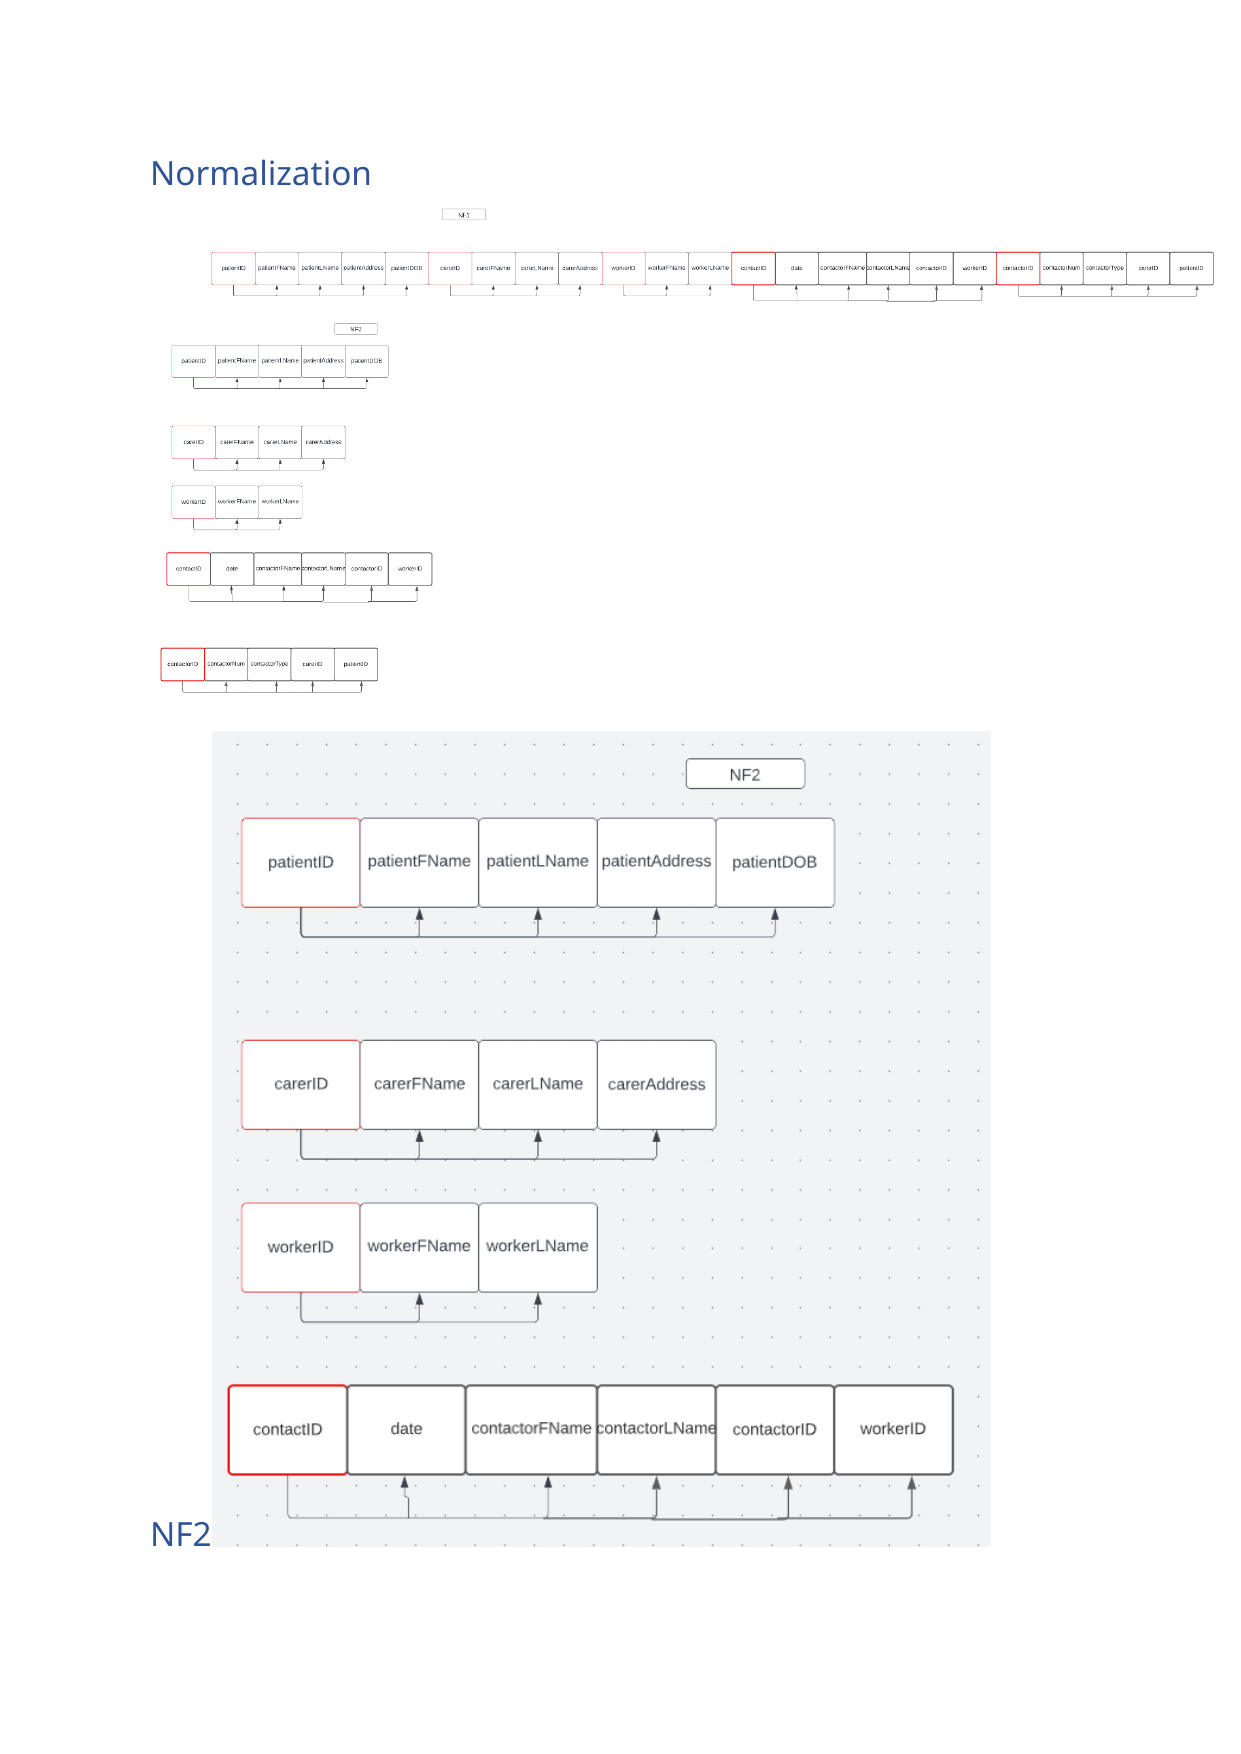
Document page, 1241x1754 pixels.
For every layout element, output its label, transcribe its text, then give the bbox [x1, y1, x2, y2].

subtitle Normalization [150, 150, 1090, 198]
picture [211, 731, 991, 1547]
picture [150, 198, 1224, 703]
